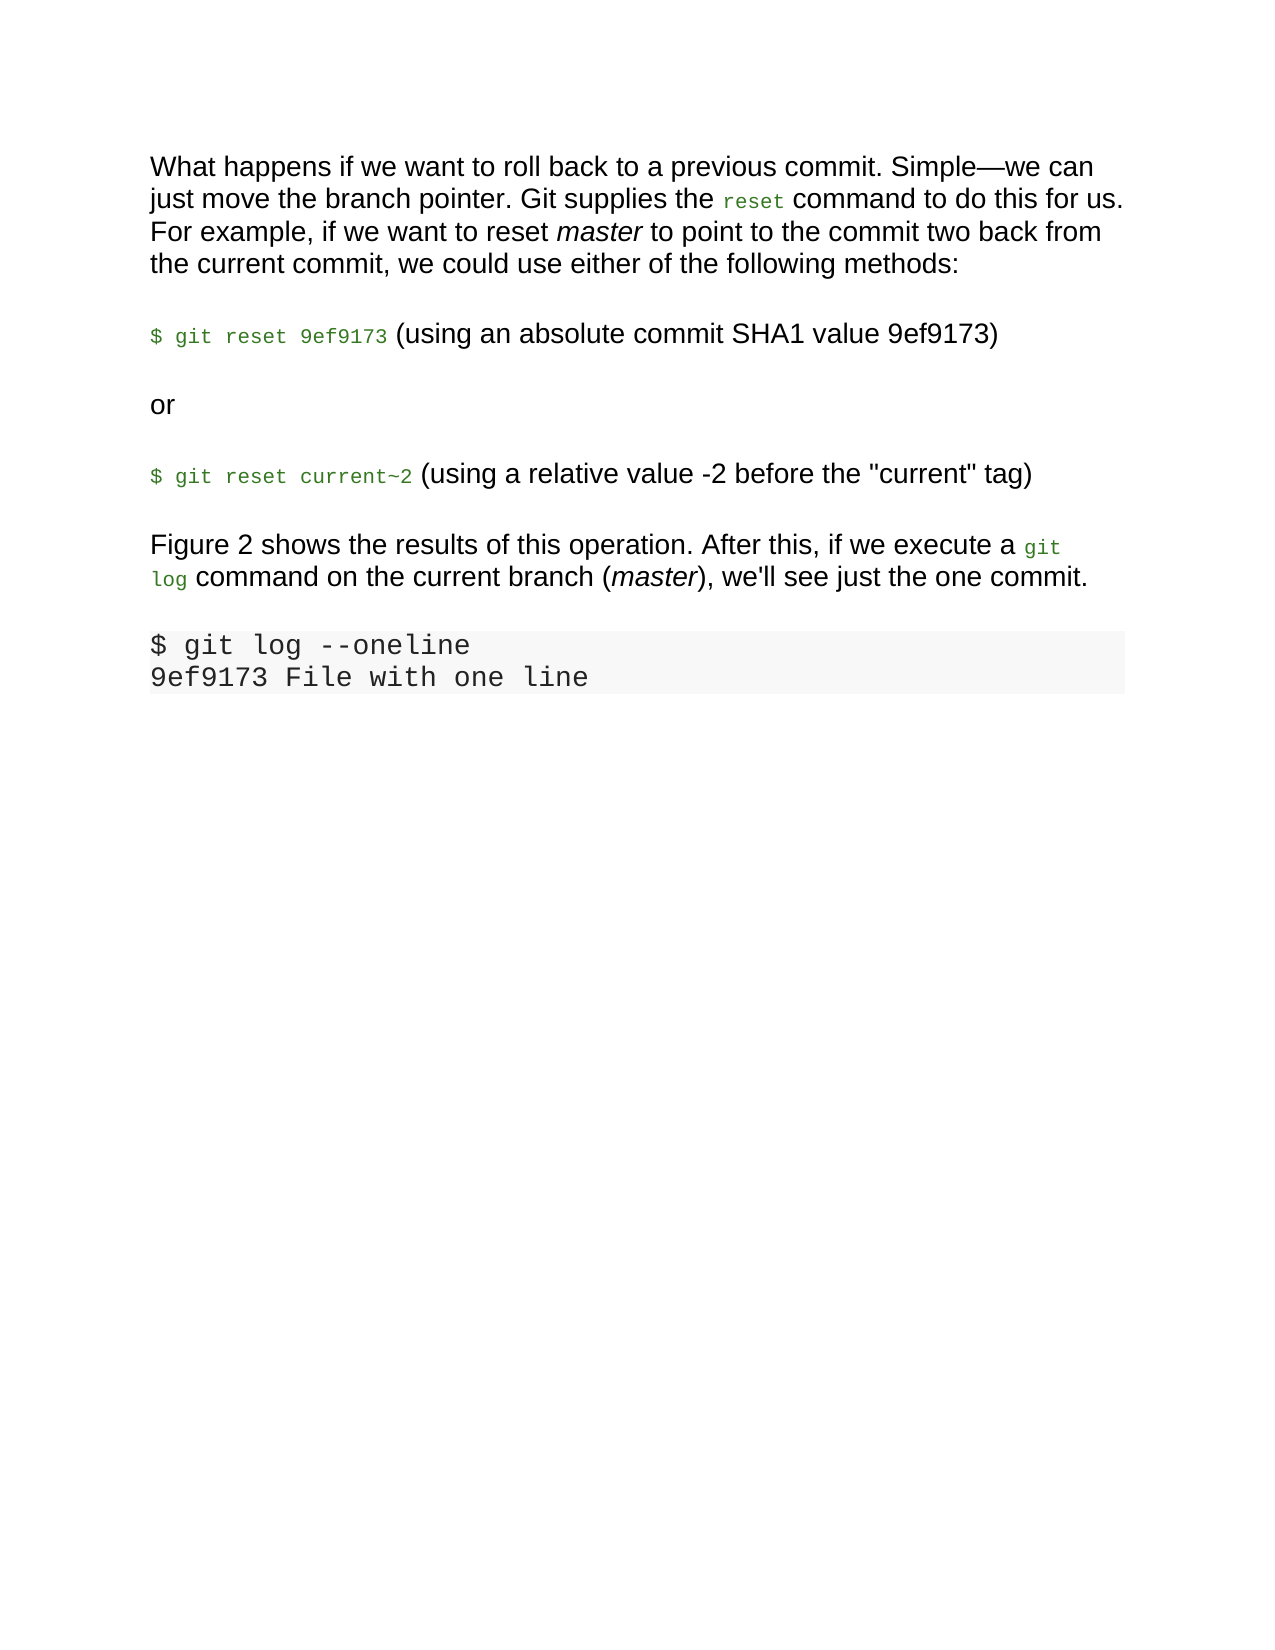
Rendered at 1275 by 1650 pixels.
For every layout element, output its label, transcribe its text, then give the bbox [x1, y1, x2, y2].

text $ git log --oneline 9ef9173 File with one line [150, 631, 1125, 694]
text $ git reset 9ef9173 (using an absolute commit SHA1 value 9ef9173) [150, 317, 1125, 350]
text or [150, 388, 1125, 420]
text $ git reset current~2 (using a relative value -2 before the "current" tag) [150, 457, 1125, 490]
text Figure 2 shows the results of this operation. After this, if we execute a git log command on the current branch (master), we'll see just the one commit. [150, 528, 1125, 593]
text What happens if we want to roll back to a previous commit. Simple—we can just move the branch pointer. Git supplies the reset command to do this for us. For example, if we want to reset master to point to the commit two back from the current commit, we could use either of the following methods: [150, 150, 1125, 280]
